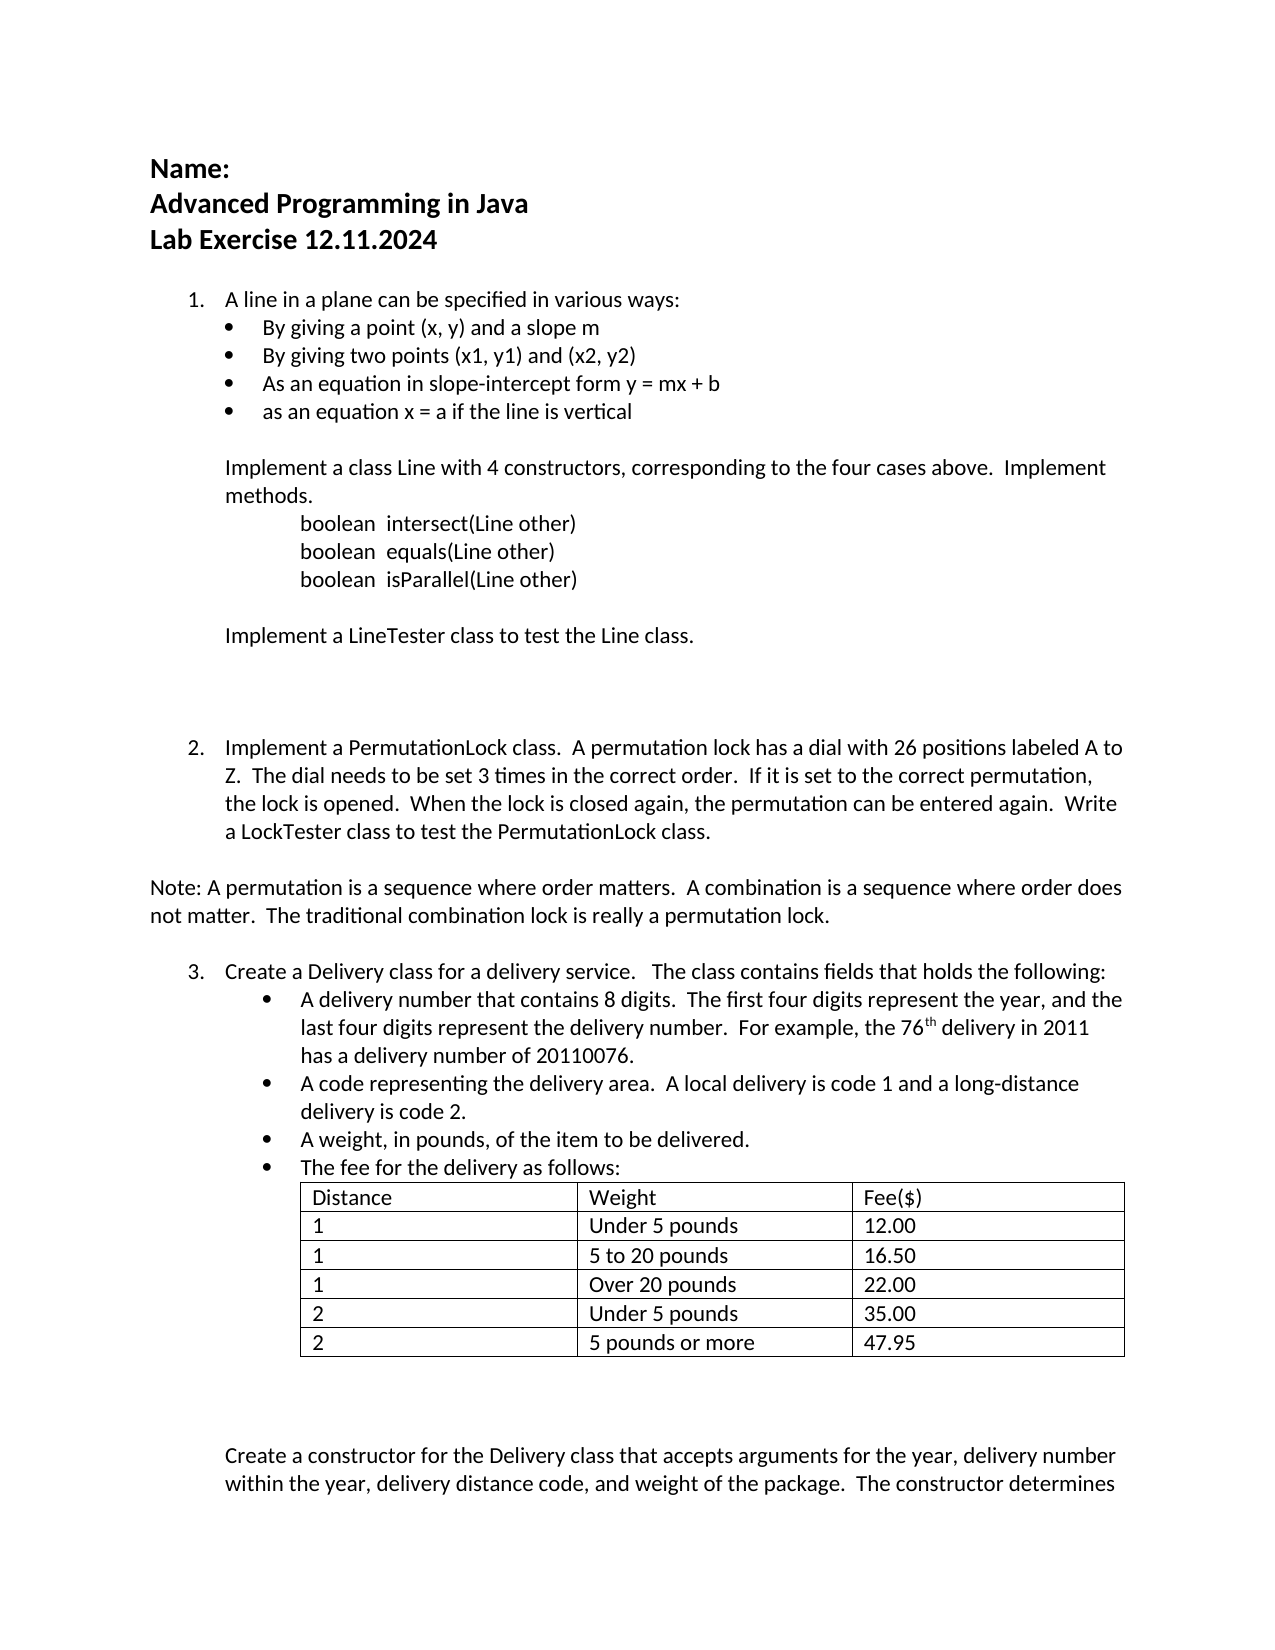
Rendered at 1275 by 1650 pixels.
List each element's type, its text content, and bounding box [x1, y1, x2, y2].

text boolean intersect(Line other) [225, 509, 1125, 537]
text Lab Exercise 12.11.2024 [150, 221, 1125, 257]
list Implement a PermutationLock class. A permutation lock has a dial with 26 positions labeled A to Z. The dial needs to be set 3 times in the correct order. If it is set to the correct permutation, the lock is opened. When the lock is closed again, the permutation can be entered again. Write a LockTester class to test the PermutationLock class. [187, 733, 1125, 845]
table_cell Over 20 pounds [578, 1270, 852, 1298]
list A line in a plane can be specified in various ways: [187, 285, 1125, 313]
table_header Weight [578, 1183, 852, 1211]
table_cell 16.50 [853, 1241, 1124, 1269]
text Name: [150, 150, 1125, 186]
text Advanced Programming in Java [150, 186, 1125, 221]
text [225, 1441, 1125, 1497]
text Note: A permutation is a sequence where order matters. A combination is a sequence where order does not matter. The traditional combination lock is really a permutation lock. [150, 873, 1125, 929]
list Create a Delivery class for a delivery service. The class contains fields that holds the following: [187, 957, 1125, 985]
text Implement a LineTester class to test the Line class. [225, 621, 1125, 649]
list The fee for the delivery as follows: [263, 1153, 1125, 1182]
list By giving a point (x, y) and a slope m [225, 313, 1125, 341]
table_cell 22.00 [853, 1270, 1124, 1298]
table_cell 35.00 [853, 1299, 1124, 1327]
table_cell Under 5 pounds [578, 1299, 852, 1327]
table_cell 5 pounds or more [578, 1328, 852, 1356]
text boolean isParallel(Line other) [225, 565, 1125, 593]
table_cell 47.95 [853, 1328, 1124, 1356]
text Implement a class Line with 4 constructors, corresponding to the four cases above. Implement methods. [225, 453, 1125, 509]
table_cell 1 [301, 1241, 577, 1269]
table_cell 1 [301, 1212, 577, 1240]
list A delivery number that contains 8 digits. The first four digits represent the year, and the last four digits represent the delivery number. For example, the 76th delivery in 2011 has a delivery number of 20110076. [263, 985, 1125, 1069]
list By giving two points (x1, y1) and (x2, y2) [225, 341, 1125, 369]
table_cell 1 [301, 1270, 577, 1298]
table_cell Under 5 pounds [578, 1212, 852, 1240]
list A weight, in pounds, of the item to be delivered. [263, 1126, 1125, 1153]
text boolean equals(Line other) [225, 537, 1125, 565]
list as an equation x = a if the line is vertical [225, 397, 1125, 425]
table_cell 2 [301, 1299, 577, 1327]
table_header Distance [301, 1183, 577, 1211]
list As an equation in slope-intercept form y = mx + b [225, 369, 1125, 397]
table_header Fee($) [853, 1183, 1124, 1211]
list A code representing the delivery area. A local delivery is code 1 and a long-distance delivery is code 2. [263, 1069, 1125, 1126]
table_cell 5 to 20 pounds [578, 1241, 852, 1269]
table_cell 2 [301, 1328, 577, 1356]
table_cell 12.00 [853, 1212, 1124, 1240]
